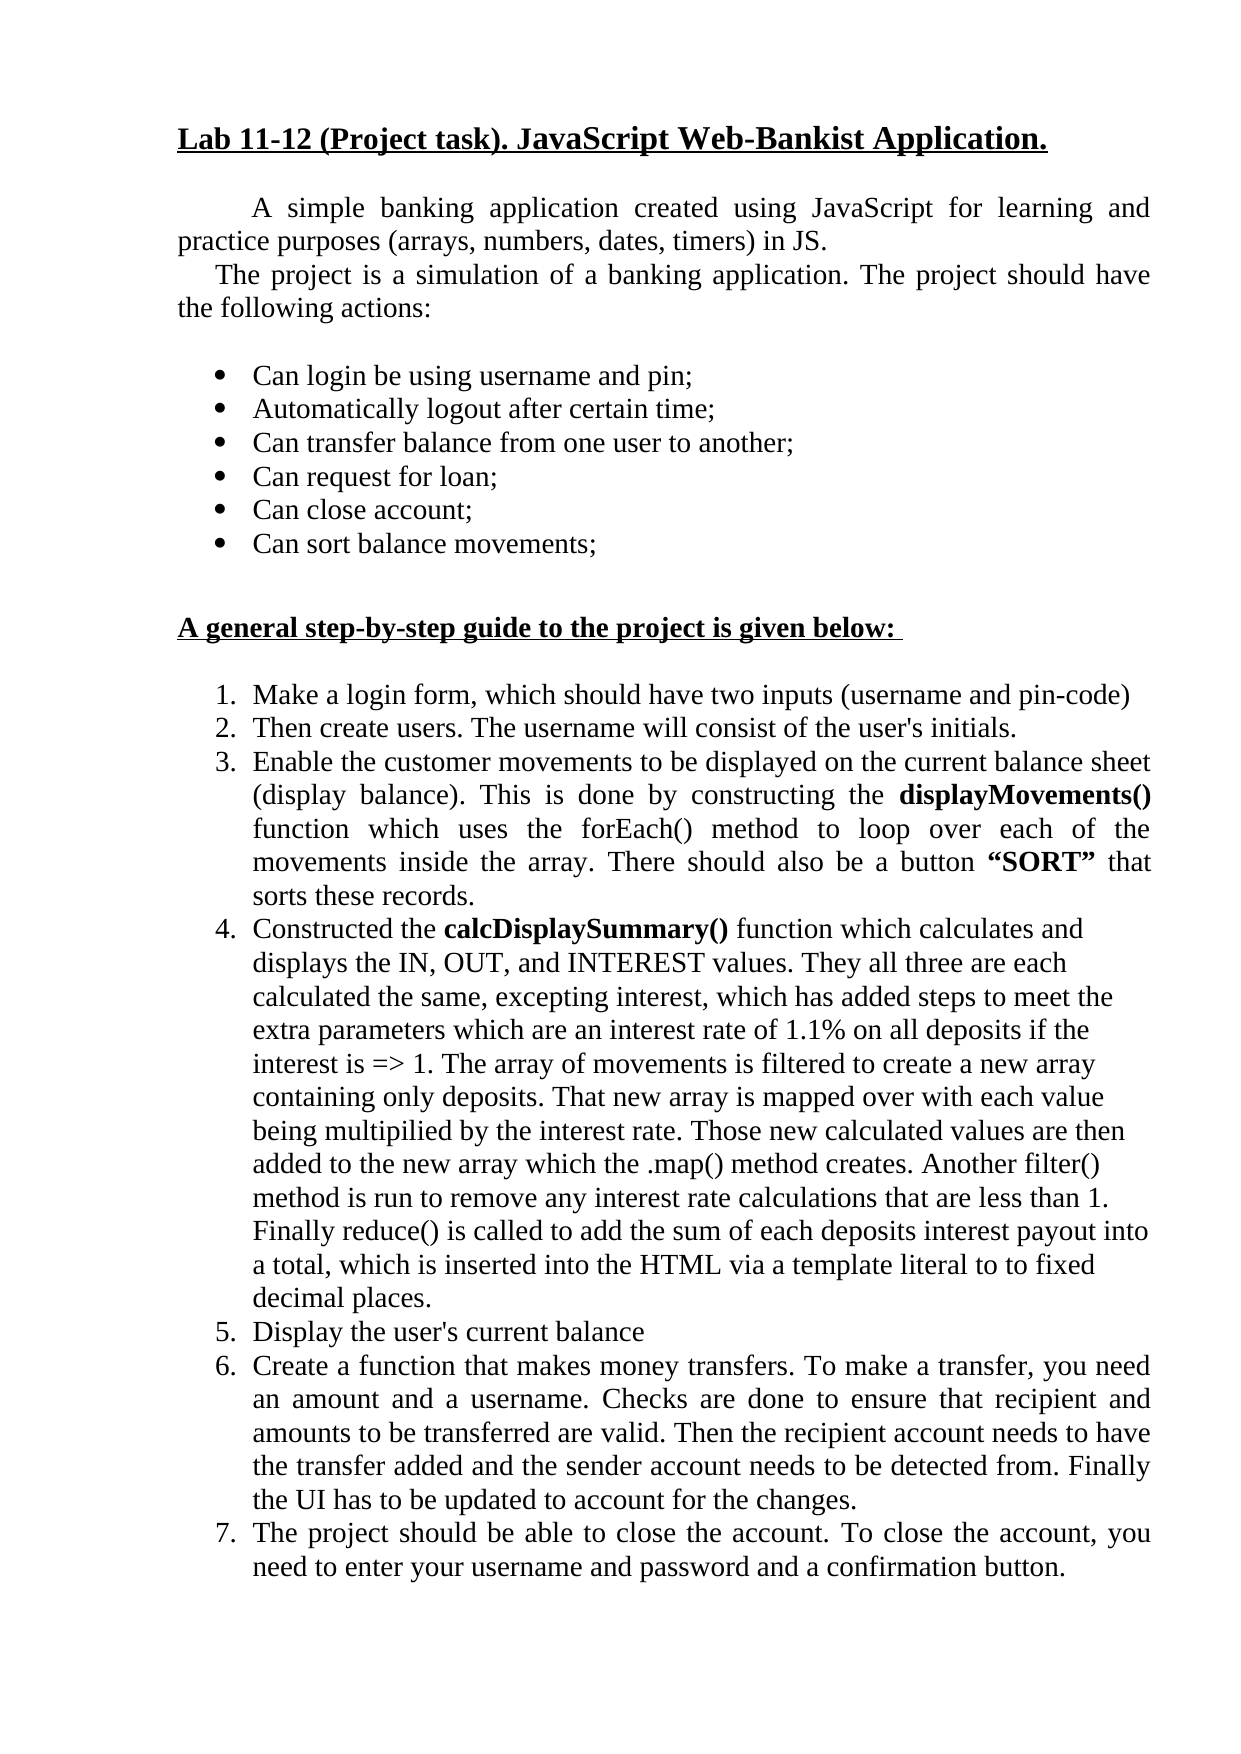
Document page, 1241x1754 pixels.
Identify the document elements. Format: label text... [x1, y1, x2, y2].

text A simple banking application created using JavaScript for learning and practice purposes (arrays, numbers, dates, timers) in JS. [177, 190, 1152, 257]
list Make a login form, which should have two inputs (username and pin-code) [215, 677, 1152, 710]
list Can sort balance movements; [215, 526, 1152, 559]
list Enable the customer movements to be displayed on the current balance sheet (display balance). This is done by constructing the displayMovements() function which uses the forEach() method to loop over each of the movements inside the array. There should also be a button “SORT” that sorts these records. [215, 744, 1152, 912]
list Create a function that makes money transfers. To make a transfer, you need an amount and a username. Checks are done to ensure that recipient and amounts to be transferred are valid. Then the recipient account needs to have the transfer added and the sender account needs to be detected from. Finally the UI has to be updated to account for the changes. [215, 1348, 1152, 1515]
text A general step-by-step guide to the project is given below: [177, 610, 1152, 643]
list Can transfer balance from one user to another; [215, 425, 1152, 459]
list Can request for loan; [215, 459, 1152, 492]
list Can close account; [215, 492, 1152, 526]
text The project is a simulation of a banking application. The project should have the following actions: [177, 257, 1152, 324]
list Constructed the calcDisplaySummary() function which calculates and displays the IN, OUT, and INTEREST values. They all three are each calculated the same, excepting interest, which has added steps to meet the extra parameters which are an interest rate of 1.1% on all deposits if the interest is => 1. The array of movements is filtered to create a new array containing only deposits. That new array is mapped over with each value being multipilied by the interest rate. Those new calculated values are then added to the new array which the .map() method creates. Another filter() method is run to remove any interest rate calculations that are less than 1. Finally reduce() is called to add the sum of each deposits interest payout into a total, which is inserted into the HTML via a template literal to to fixed decimal places. [215, 912, 1152, 1314]
list Automatically logout after certain time; [215, 391, 1152, 425]
text Lab 11-12 (Project task). JavaScript Web-Bankist Application. [177, 118, 1152, 156]
list The project should be able to close the account. To close the account, you need to enter your username and password and a confirmation button. [215, 1515, 1152, 1582]
list Display the user's current balance [215, 1314, 1152, 1348]
list Then create users. The username will consist of the user's initials. [215, 710, 1152, 744]
list Can login be using username and pin; [215, 358, 1152, 391]
